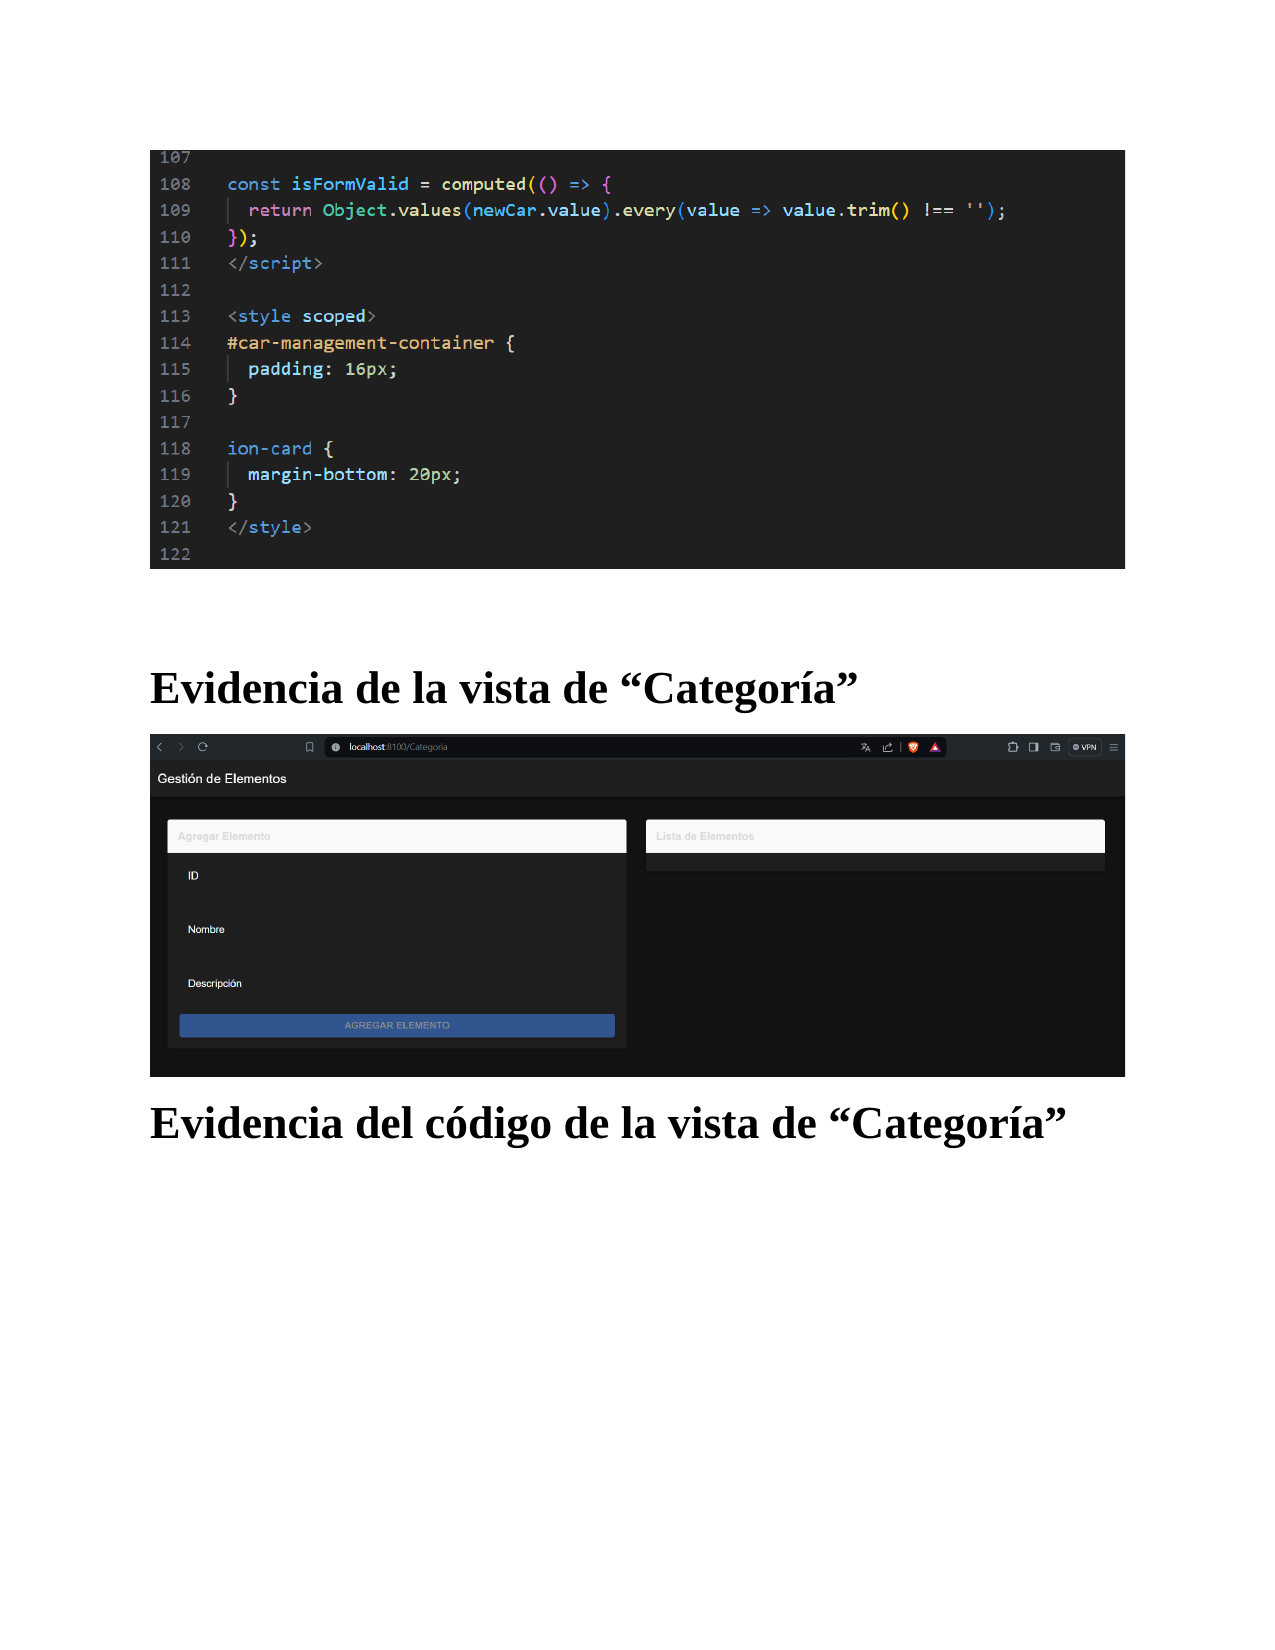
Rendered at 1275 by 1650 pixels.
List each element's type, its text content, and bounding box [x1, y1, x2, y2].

picture [150, 734, 1125, 1077]
picture [150, 150, 1125, 569]
text Evidencia del código de la vista de “Categoría” [150, 1096, 1125, 1148]
text Evidencia de la vista de “Categoría” [150, 661, 1125, 714]
